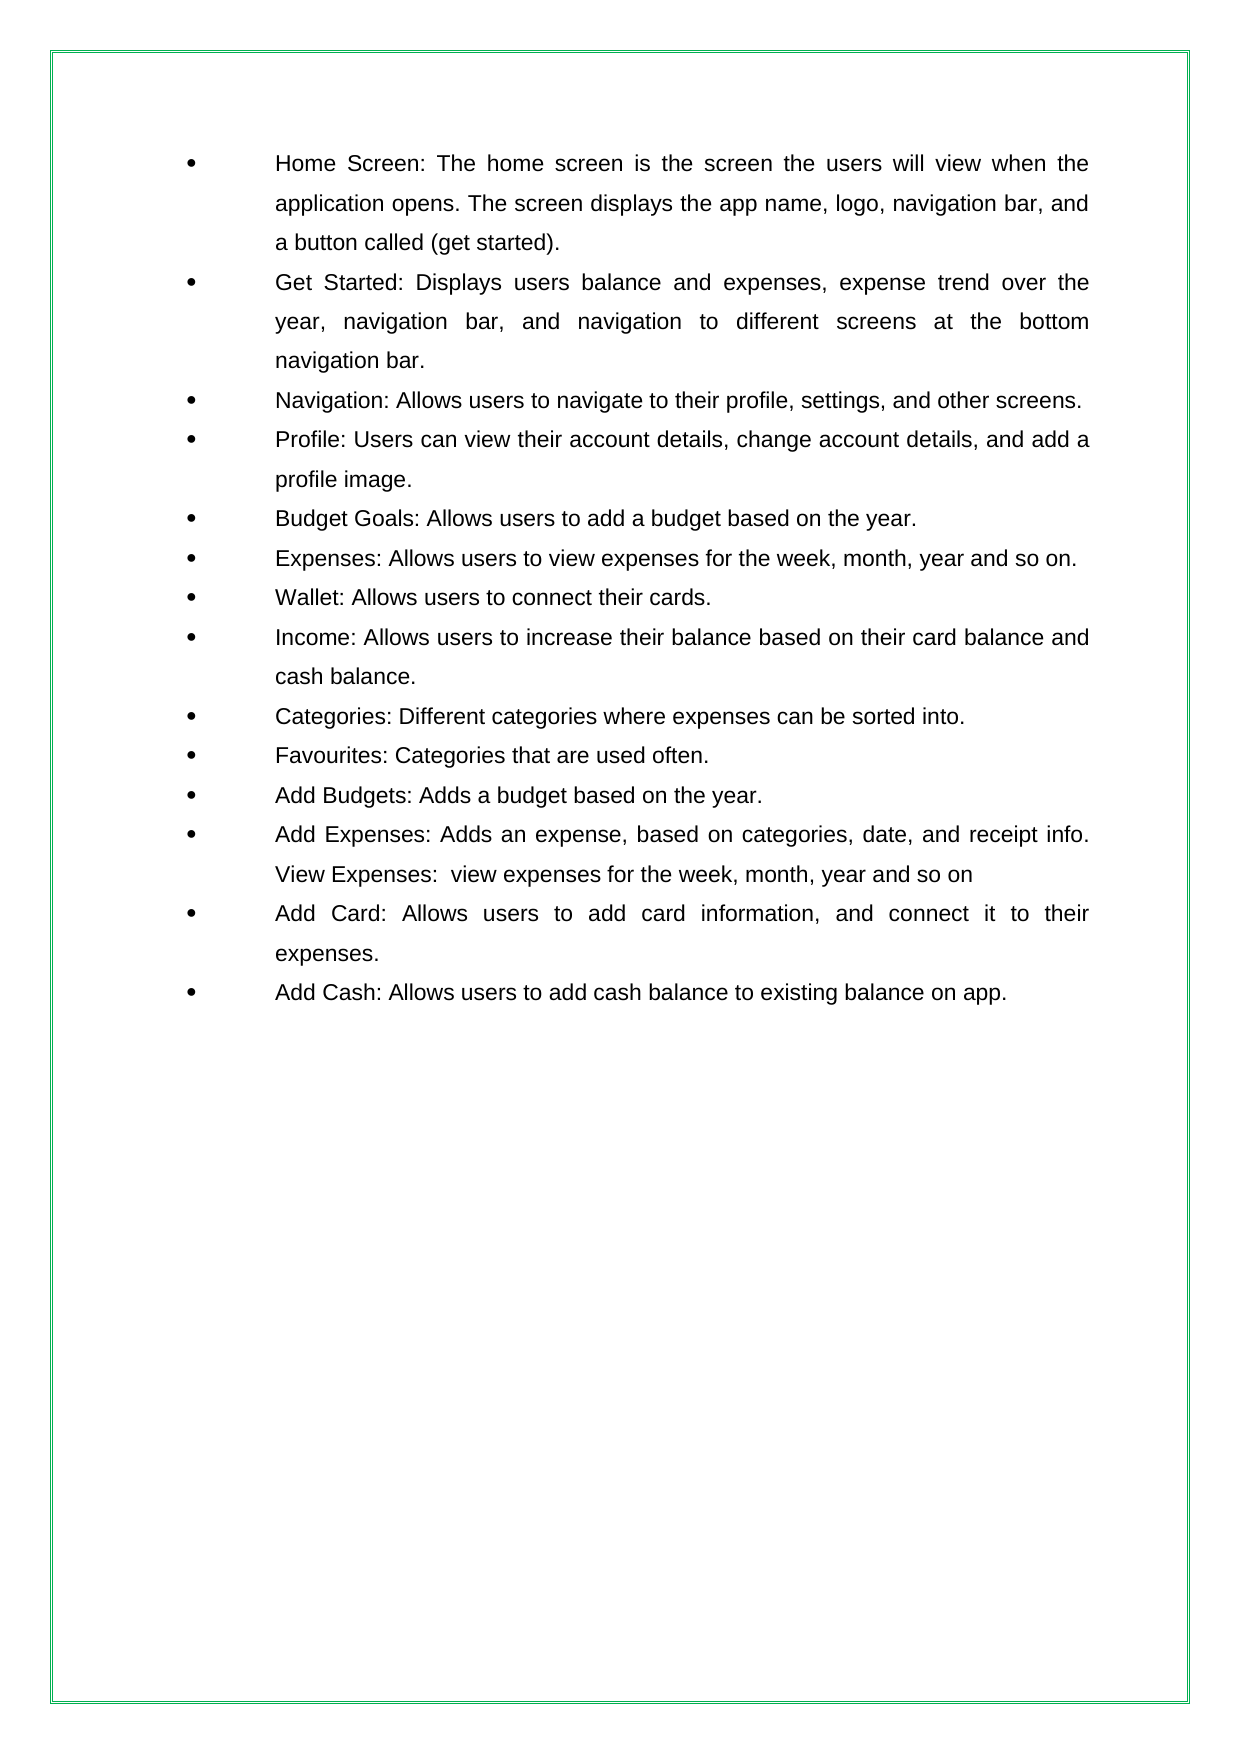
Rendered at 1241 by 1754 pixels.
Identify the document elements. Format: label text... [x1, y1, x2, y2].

list Budget Goals: Allows users to add a budget based on the year. [187, 505, 1090, 532]
list Profile: Users can view their account details, change account details, and add a profile image. [187, 426, 1090, 492]
list Income: Allows users to increase their balance based on their card balance and cash balance. [187, 624, 1090, 689]
list Expenses: Allows users to view expenses for the week, month, year and so on. [187, 545, 1090, 571]
list Navigation: Allows users to navigate to their profile, settings, and other screens. [187, 387, 1090, 413]
list Favourites: Categories that are used often. [187, 742, 1090, 768]
list Home Screen: The home screen is the screen the users will view when the application opens. The screen displays the app name, logo, navigation bar, and a button called (get started). [187, 150, 1090, 255]
list Wallet: Allows users to connect their cards. [187, 584, 1090, 611]
list Add Expenses: Adds an expense, based on categories, date, and receipt info. View Expenses: view expenses for the week, month, year and so on [187, 821, 1090, 887]
list Add Card: Allows users to add card information, and connect it to their expenses. [187, 900, 1090, 966]
list Add Budgets: Adds a budget based on the year. [187, 782, 1090, 808]
list Categories: Different categories where expenses can be sorted into. [187, 703, 1090, 729]
list Get Started: Displays users balance and expenses, expense trend over the year, navigation bar, and navigation to different screens at the bottom navigation bar. [187, 268, 1090, 374]
list Add Cash: Allows users to add cash balance to existing balance on app. [187, 979, 1090, 1005]
